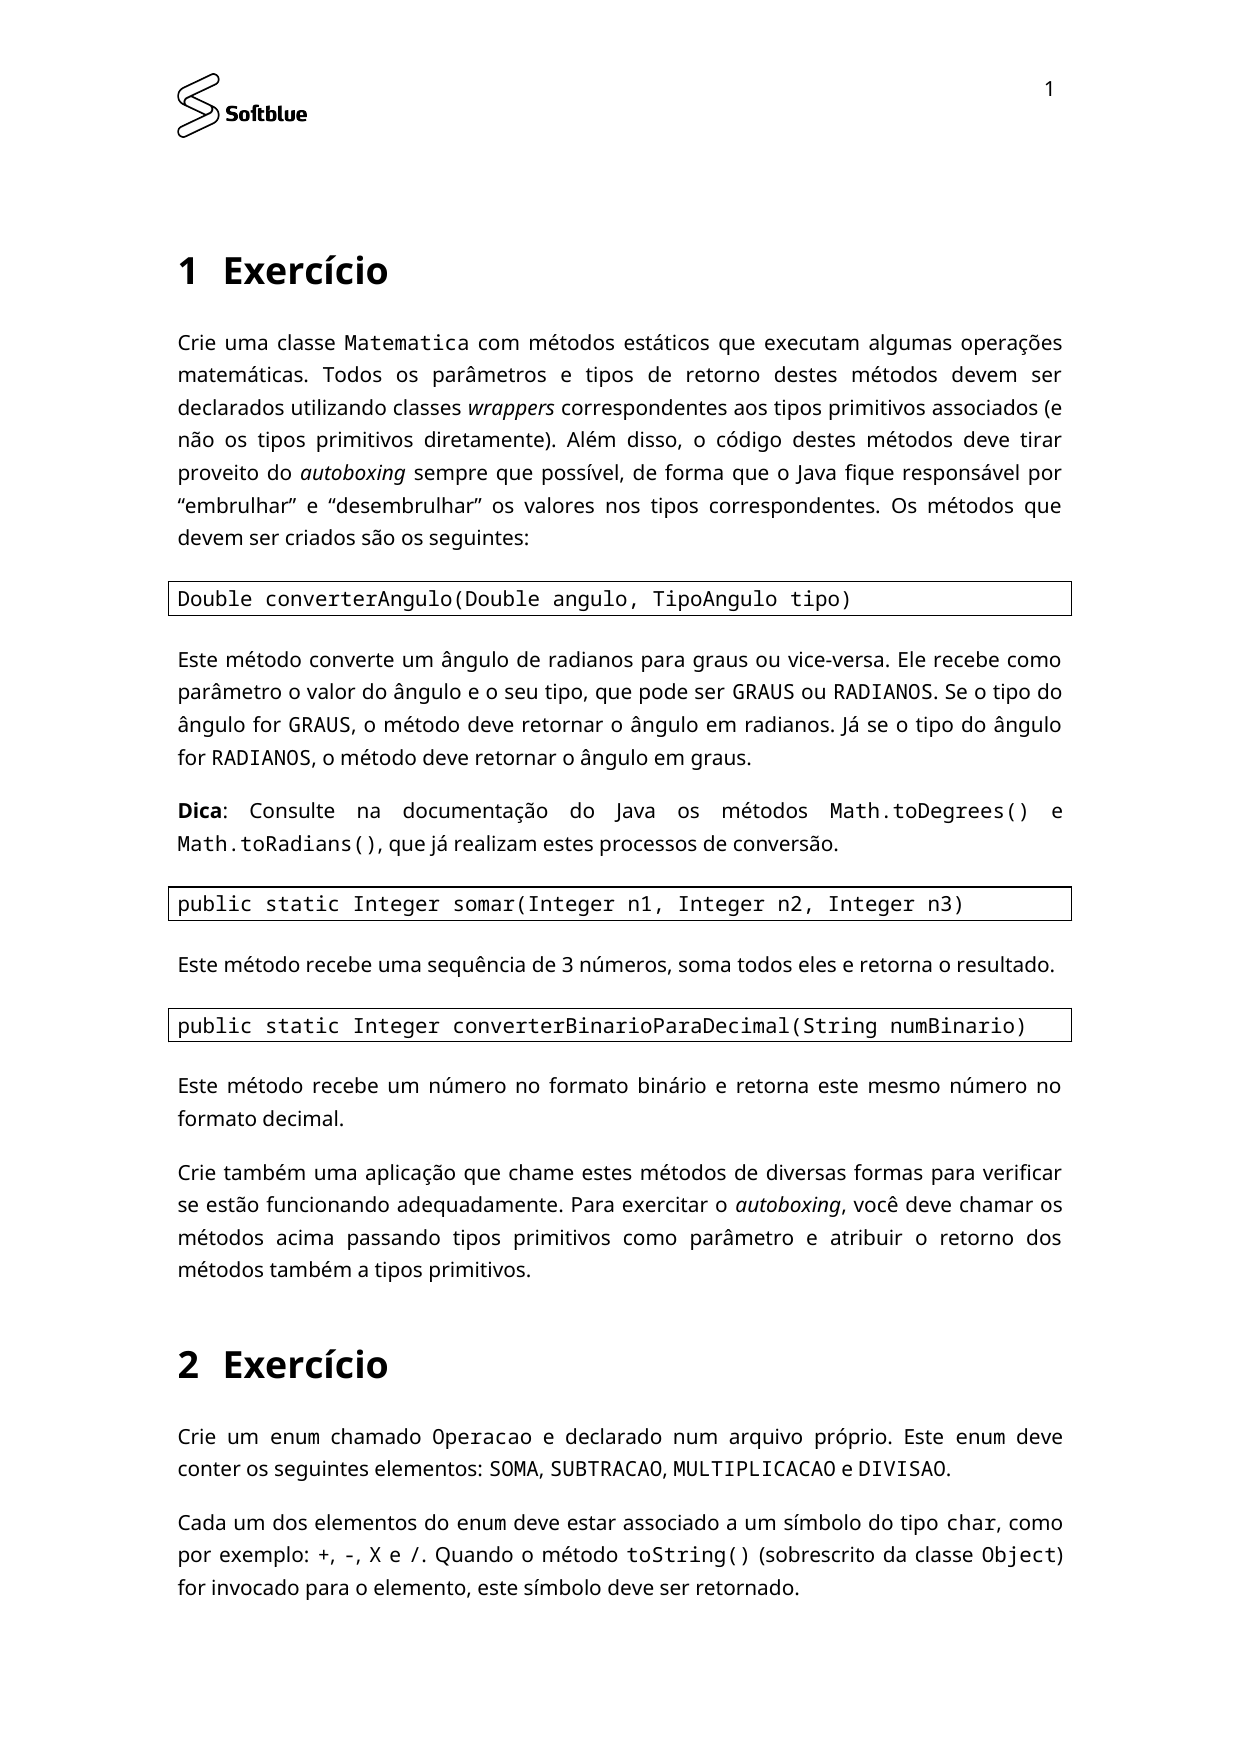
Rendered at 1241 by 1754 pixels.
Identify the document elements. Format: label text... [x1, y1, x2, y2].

text Crie uma classe Matematica com métodos estáticos que executam algumas operações matemáticas. Todos os parâmetros e tipos de retorno destes métodos devem ser declarados utilizando classes wrappers correspondentes aos tipos primitivos associados (e não os tipos primitivos diretamente). Além disso, o código destes métodos deve tirar proveito do autoboxing sempre que possível, de forma que o Java fique responsável por “embrulhar” e “desembrulhar” os valores nos tipos correspondentes. Os métodos que devem ser criados são os seguintes: [177, 328, 1063, 552]
text Crie também uma aplicação que chame estes métodos de diversas formas para verificar se estão funcionando adequadamente. Para exercitar o autoboxing, você deve chamar os métodos acima passando tipos primitivos como parâmetro e atribuir o retorno dos métodos também a tipos primitivos. [177, 1158, 1063, 1284]
text Este método converte um ângulo de radianos para graus ou vice-versa. Ele recebe como parâmetro o valor do ângulo e o seu tipo, que pode ser GRAUS ou RADIANOS. Se o tipo do ângulo for GRAUS, o método deve retornar o ângulo em radianos. Já se o tipo do ângulo for RADIANOS, o método deve retornar o ângulo em graus. [177, 645, 1063, 771]
text Dica: Consulte na documentação do Java os métodos Math.toDegrees() e Math.toRadians(), que já realizam estes processos de conversão. [177, 796, 1063, 857]
text Cada um dos elementos do enum deve estar associado a um símbolo do tipo char, como por exemplo: +, -, X e /. Quando o método toString() (sobrescrito da classe Object) for invocado para o elemento, este símbolo deve ser retornado. [177, 1508, 1063, 1601]
text Double converterAngulo(Double angulo, TipoAngulo tipo) [169, 582, 1071, 615]
text Este método recebe um número no formato binário e retorna este mesmo número no formato decimal. [177, 1072, 1063, 1133]
picture [177, 73, 307, 138]
subtitle Exercício [177, 1338, 1063, 1389]
text Crie um enum chamado Operacao e declarado num arquivo próprio. Este enum deve conter os seguintes elementos: SOMA, SUBTRACAO, MULTIPLICACAO e DIVISAO. [177, 1422, 1063, 1483]
subtitle Exercício [177, 244, 1063, 295]
text Este método recebe uma sequência de 3 números, soma todos eles e retorna o resultado. [177, 950, 1063, 979]
text public static Integer somar(Integer n1, Integer n2, Integer n3) [169, 888, 1071, 920]
text public static Integer converterBinarioParaDecimal(String numBinario) [169, 1009, 1071, 1041]
